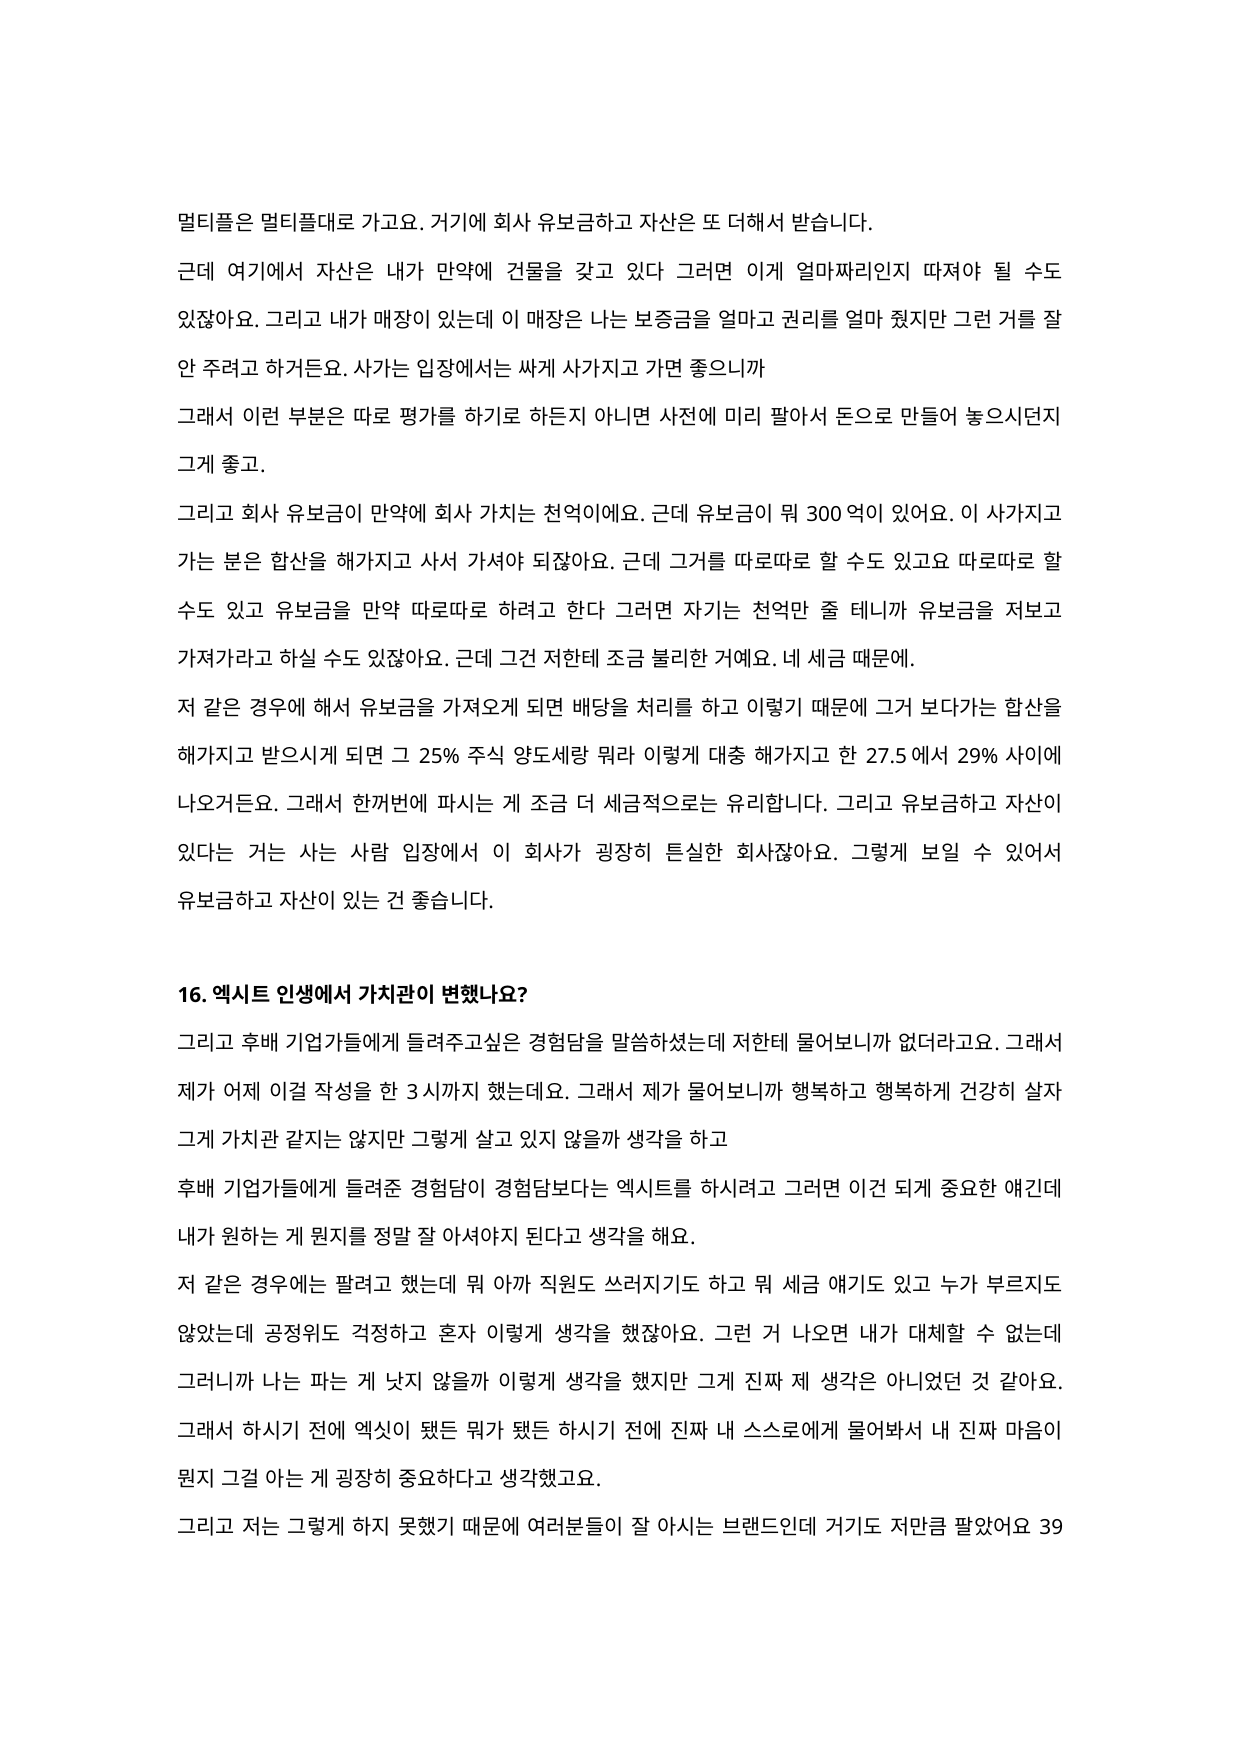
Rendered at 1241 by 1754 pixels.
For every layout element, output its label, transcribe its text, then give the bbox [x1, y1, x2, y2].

text 근데 여기에서 자산은 내가 만약에 건물을 갖고 있다 그러면 이게 얼마짜리인지 따져야 될 수도 있잖아요. 그리고 내가 매장이 있는데 이 매장은 나는 보증금을 얼마고 권리를 얼마 줬지만 그런 거를 잘 안 주려고 하거든요. 사가는 입장에서는 싸게 사가지고 가면 좋으니까 [177, 255, 1063, 382]
text 저 같은 경우에 해서 유보금을 가져오게 되면 배당을 처리를 하고 이렇기 때문에 그거 보다가는 합산을 해가지고 받으시게 되면 그 25% 주식 양도세랑 뭐라 이렇게 대충 해가지고 한 27.5에서 29% 사이에 나오거든요. 그래서 한꺼번에 파시는 게 조금 더 세금적으로는 유리합니다. 그리고 유보금하고 자산이 있다는 거는 사는 사람 입장에서 이 회사가 굉장히 튼실한 회사잖아요. 그렇게 보일 수 있어서 유보금하고 자산이 있는 건 좋습니다. [177, 691, 1063, 915]
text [177, 1511, 1063, 1541]
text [177, 207, 1063, 237]
text 후배 기업가들에게 들려준 경험담이 경험담보다는 엑시트를 하시려고 그러면 이건 되게 중요한 얘긴데 내가 원하는 게 뭔지를 정말 잘 아셔야지 된다고 생각을 해요. [177, 1172, 1063, 1251]
text 16. 엑시트 인생에서 가치관이 변했나요? [177, 978, 1063, 1008]
text 그리고 후배 기업가들에게 들려주고싶은 경험담을 말씀하셨는데 저한테 물어보니까 없더라고요. 그래서 제가 어제 이걸 작성을 한 3시까지 했는데요. 그래서 제가 물어보니까 행복하고 행복하게 건강히 살자 그게 가치관 같지는 않지만 그렇게 살고 있지 않을까 생각을 하고 [177, 1027, 1063, 1154]
text 그래서 이런 부분은 따로 평가를 하기로 하든지 아니면 사전에 미리 팔아서 돈으로 만들어 놓으시던지 그게 좋고. [177, 400, 1063, 479]
text 저 같은 경우에는 팔려고 했는데 뭐 아까 직원도 쓰러지기도 하고 뭐 세금 얘기도 있고 누가 부르지도 않았는데 공정위도 걱정하고 혼자 이렇게 생각을 했잖아요. 그런 거 나오면 내가 대체할 수 없는데 그러니까 나는 파는 게 낫지 않을까 이렇게 생각을 했지만 그게 진짜 제 생각은 아니었던 것 같아요. 그래서 하시기 전에 엑싯이 됐든 뭐가 됐든 하시기 전에 진짜 내 스스로에게 물어봐서 내 진짜 마음이 뭔지 그걸 아는 게 굉장히 중요하다고 생각했고요. [177, 1269, 1063, 1492]
text 그리고 회사 유보금이 만약에 회사 가치는 천억이에요. 근데 유보금이 뭐 300억이 있어요. 이 사가지고 가는 분은 합산을 해가지고 사서 가셔야 되잖아요. 근데 그거를 따로따로 할 수도 있고요 따로따로 할 수도 있고 유보금을 만약 따로따로 하려고 한다 그러면 자기는 천억만 줄 테니까 유보금을 저보고 가져가라고 하실 수도 있잖아요. 근데 그건 저한테 조금 불리한 거예요. 네 세금 때문에. [177, 497, 1063, 673]
